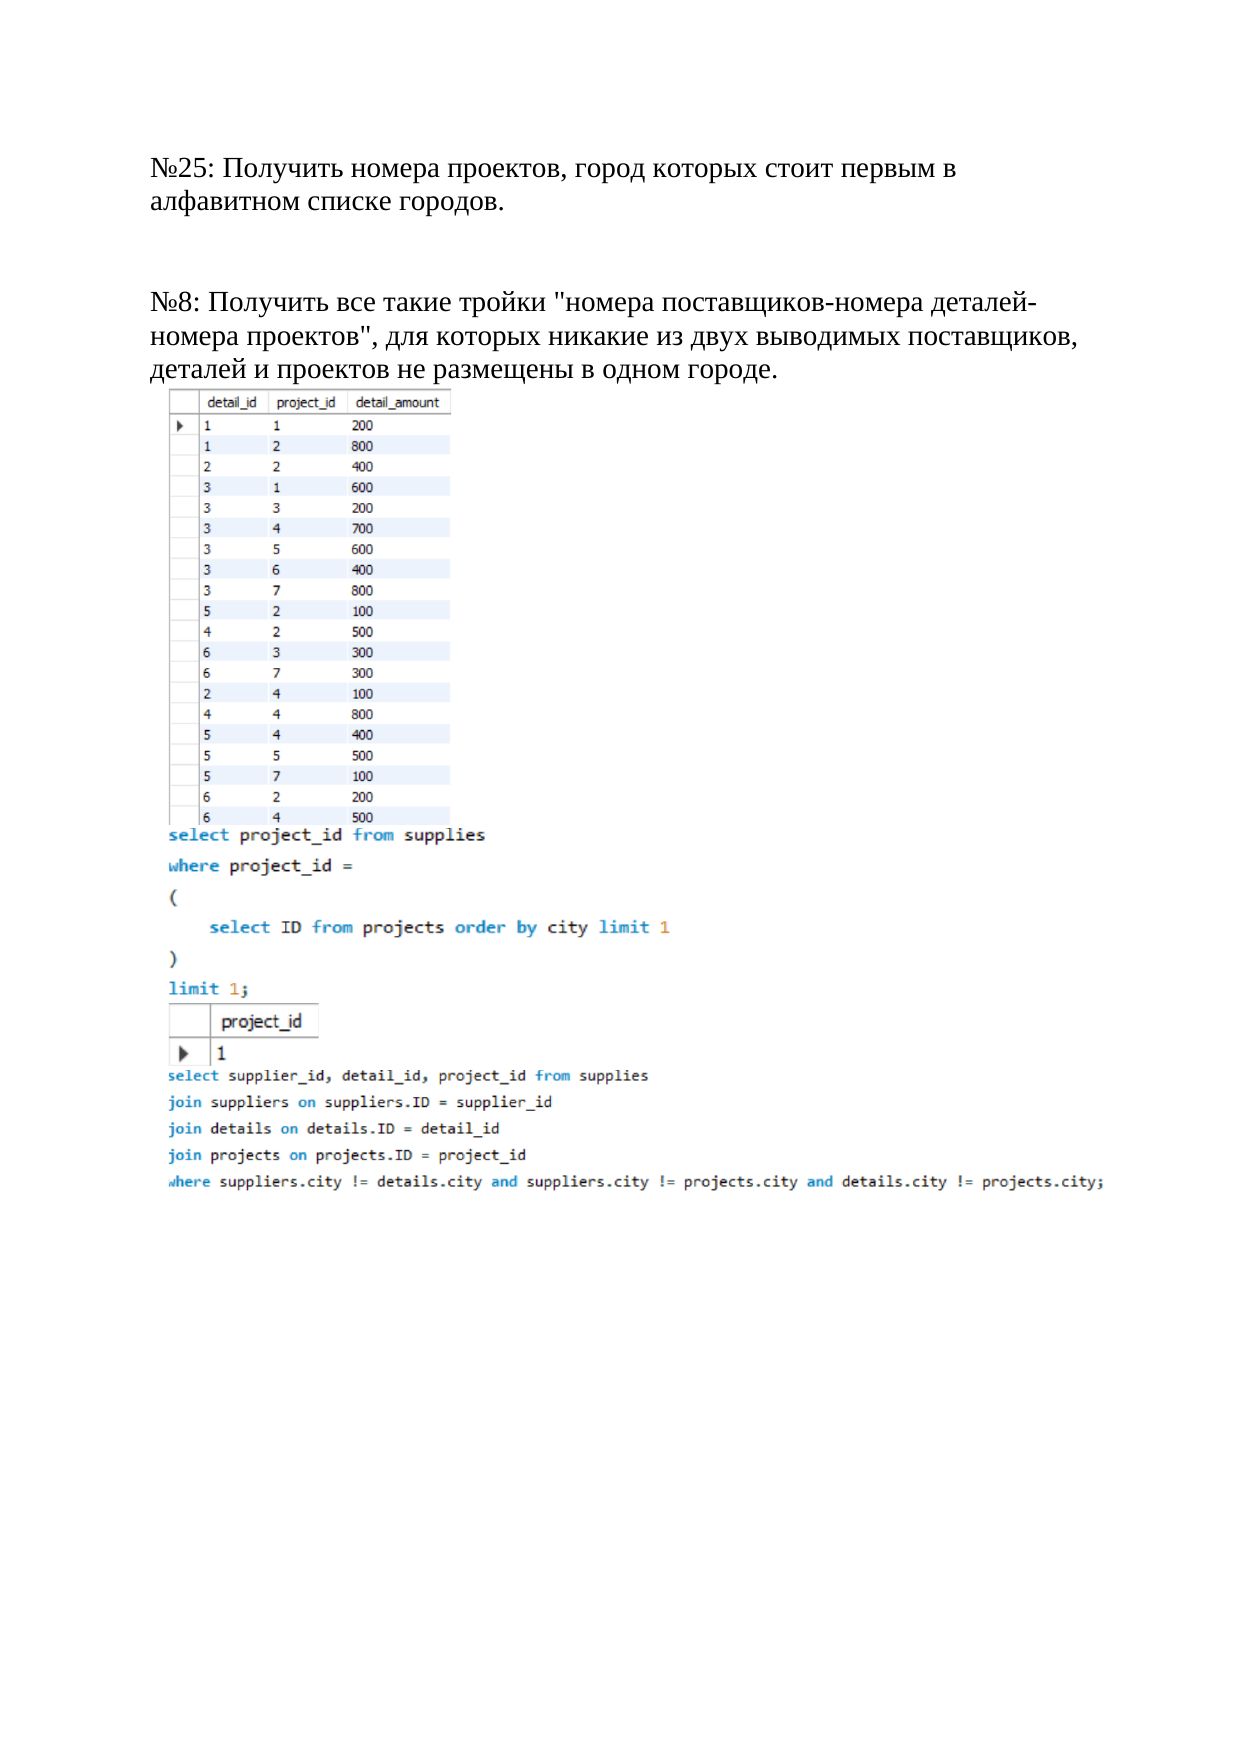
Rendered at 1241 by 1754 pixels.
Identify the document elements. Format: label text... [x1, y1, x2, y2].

text №25: Получить номера проектов, город которых стоит первым в алфавитном списке городов. [150, 150, 964, 217]
text №8: Получить все такие тройки "номера поставщиков-номера деталей-номера проектов", для которых никакие из двух выводимых поставщиков, деталей и проектов не размещены в одном городе. [150, 284, 1090, 385]
picture [168, 388, 452, 825]
picture [168, 1070, 1109, 1196]
picture [168, 828, 675, 999]
picture [168, 1003, 319, 1066]
